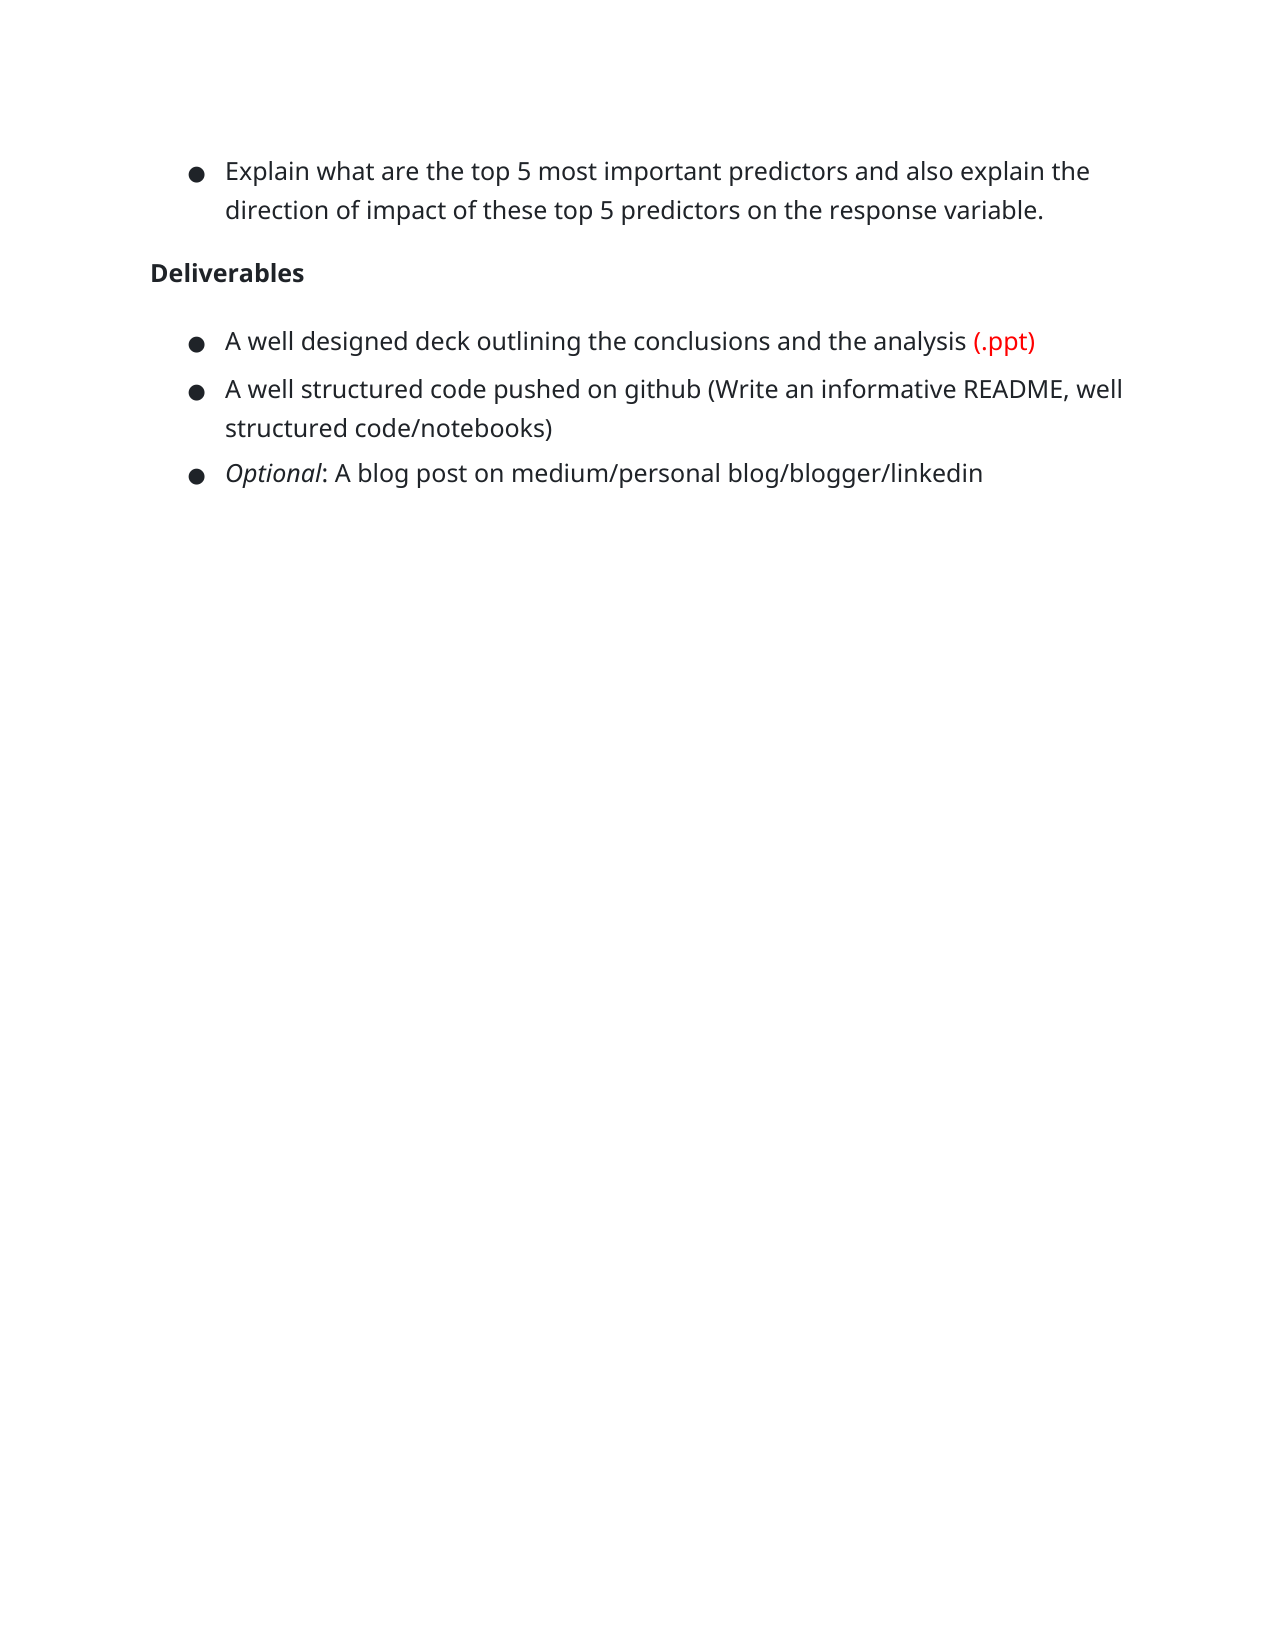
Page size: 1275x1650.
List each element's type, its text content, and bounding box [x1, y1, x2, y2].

list Optional: A blog post on medium/personal blog/blogger/linkedin [187, 451, 1125, 494]
list A well designed deck outlining the conclusions and the analysis (.ppt) [187, 319, 1125, 362]
list A well structured code pushed on github (Write an informative README, well structured code/notebooks) [187, 368, 1125, 445]
list Explain what are the top 5 most important predictors and also explain the direction of impact of these top 5 predictors on the response variable. [187, 150, 1125, 227]
text Deliverables [150, 256, 1125, 290]
